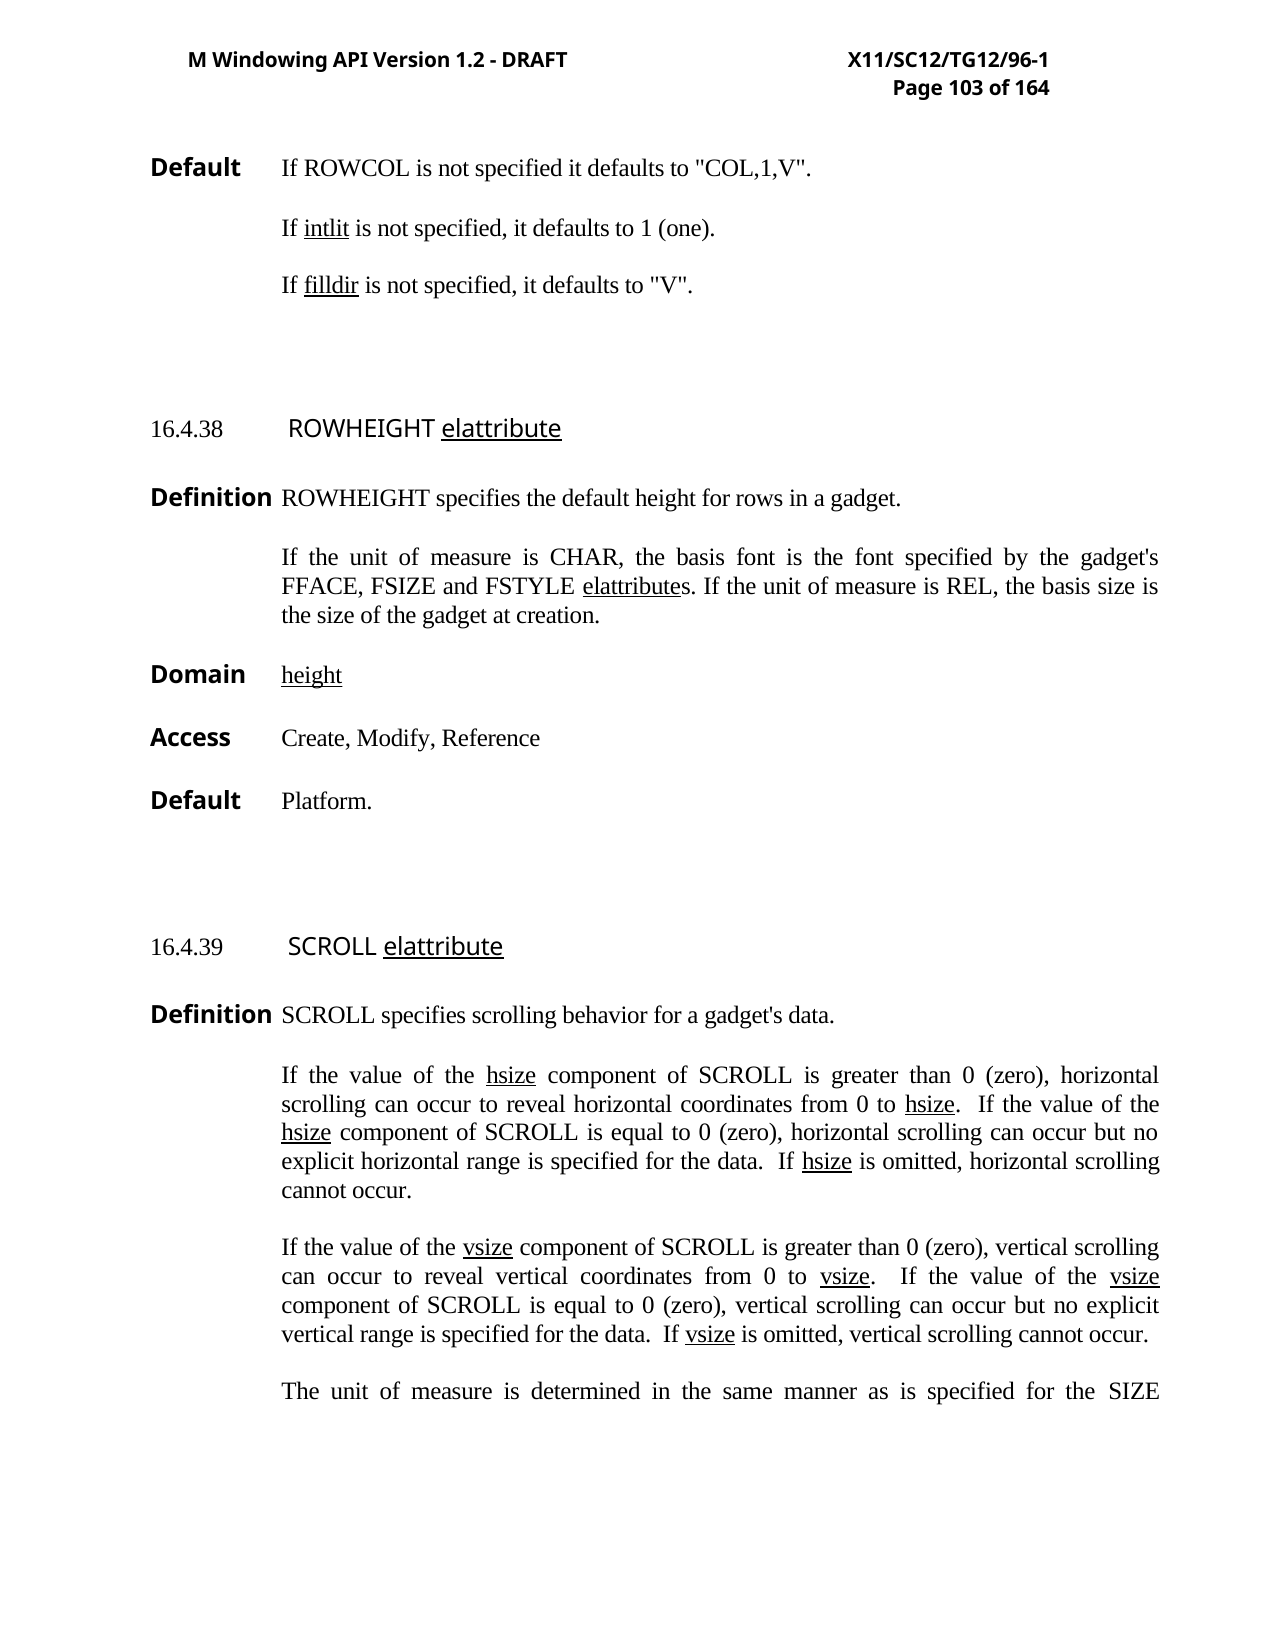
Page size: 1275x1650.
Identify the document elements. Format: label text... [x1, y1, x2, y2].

text If the unit of measure is CHAR, the basis font is the font specified by the gadget's FFACE, FSIZE and FSTYLE elattributes. If the unit of measure is REL, the basis size is the size of the gadget at creation. [150, 542, 1160, 628]
text Access Create, Modify, Reference [150, 720, 1160, 754]
text Domain height [150, 657, 1160, 691]
text Default If ROWCOL is not specified it defaults to "COL,1,V". [150, 150, 1160, 184]
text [150, 1376, 1160, 1405]
list SCROLL elattribute [150, 928, 1160, 962]
text Definition ROWHEIGHT specifies the default height for rows in a gadget. [150, 479, 1160, 513]
text If the value of the vsize component of SCROLL is greater than 0 (zero), vertical scrolling can occur to reveal vertical coordinates from 0 to vsize. If the value of the vsize component of SCROLL is equal to 0 (zero), vertical scrolling can occur but no explicit vertical range is specified for the data. If vsize is omitted, vertical scrolling cannot occur. [150, 1232, 1160, 1347]
list ROWHEIGHT elattribute [150, 410, 1160, 444]
text Default Platform. [150, 783, 1160, 817]
text Definition SCROLL specifies scrolling behavior for a gadget's data. [150, 997, 1160, 1031]
text If filldir is not specified, it defaults to "V". [150, 270, 1160, 299]
text If intlit is not specified, it defaults to 1 (one). [150, 213, 1160, 242]
text If the value of the hsize component of SCROLL is greater than 0 (zero), horizontal scrolling can occur to reveal horizontal coordinates from 0 to hsize. If the value of the hsize component of SCROLL is equal to 0 (zero), horizontal scrolling can occur but no explicit horizontal range is specified for the data. If hsize is omitted, horizontal scrolling cannot occur. [150, 1060, 1160, 1204]
